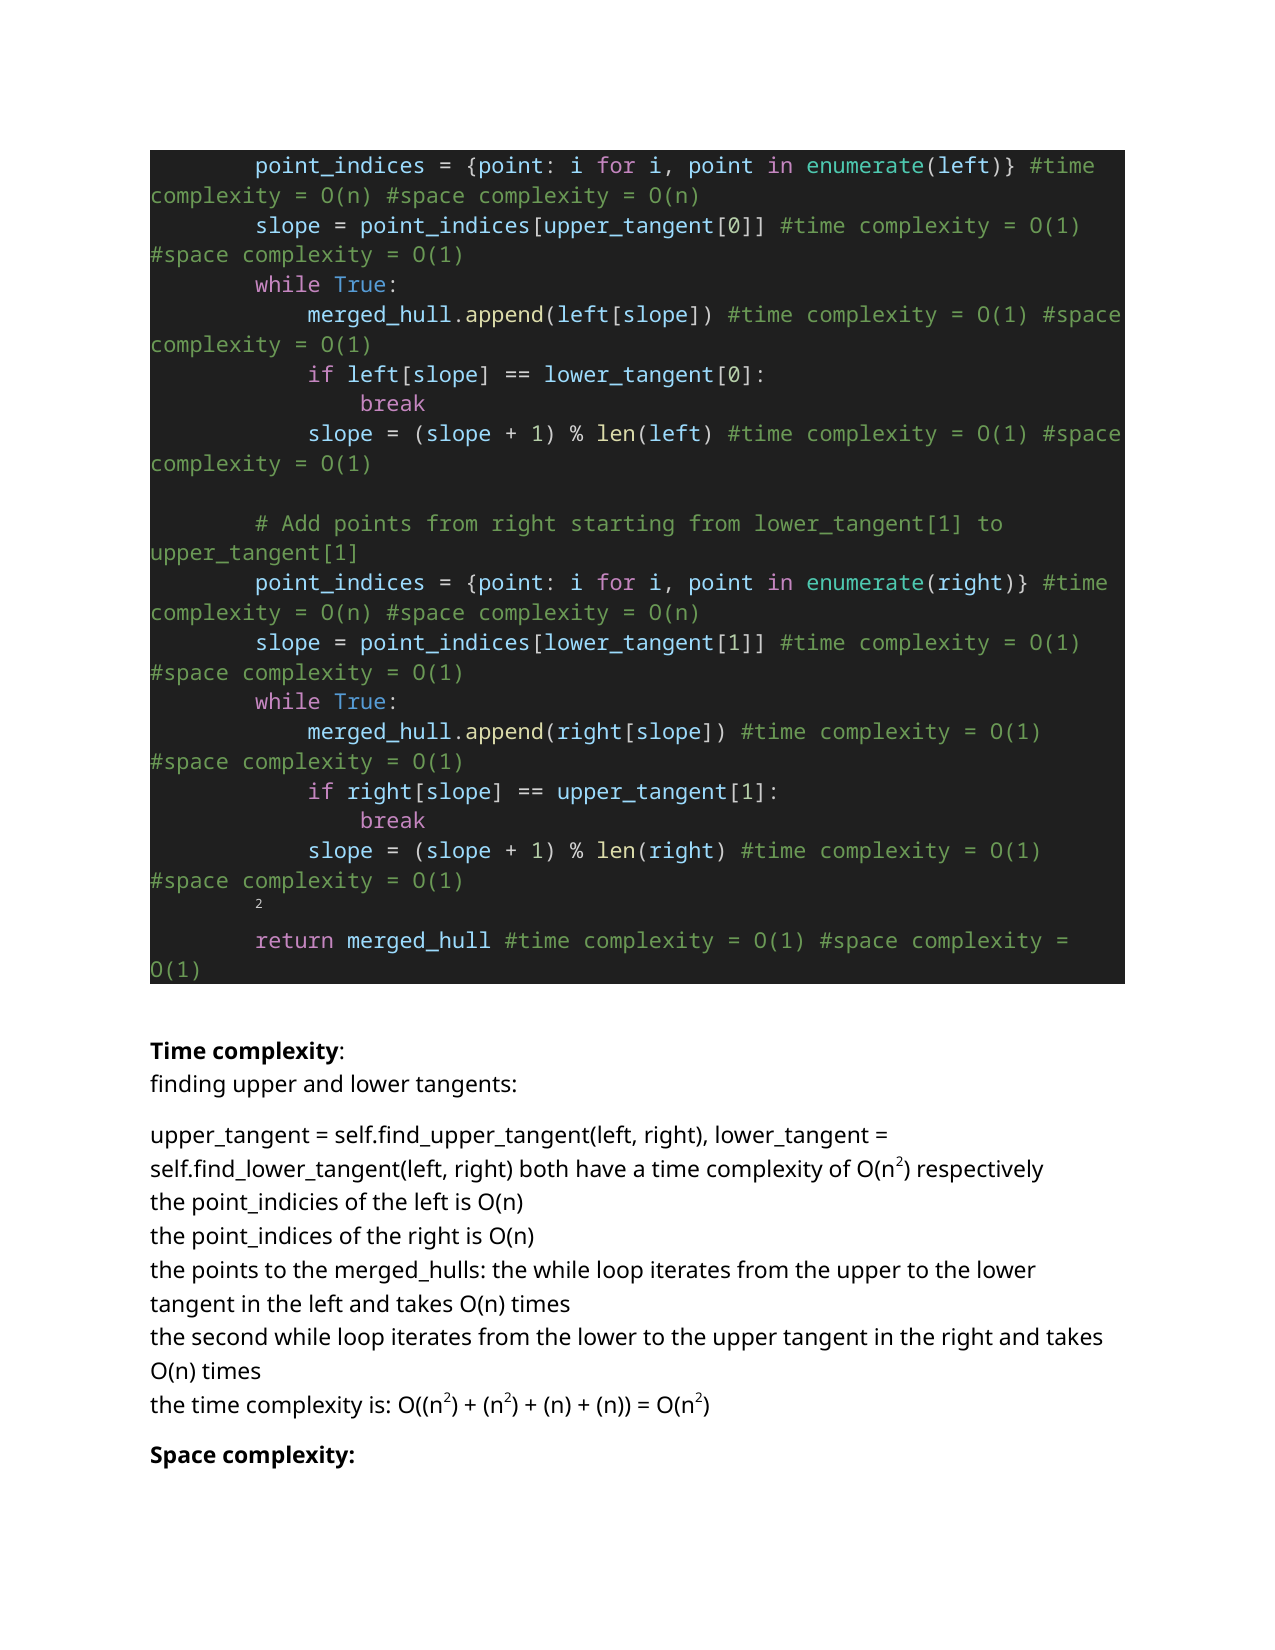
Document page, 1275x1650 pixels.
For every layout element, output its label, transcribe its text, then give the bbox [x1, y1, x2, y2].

text # Add points from right starting from lower_tangent[1] to upper_tangent[1] [150, 507, 1125, 567]
text slope = (slope + 1) % len(right) #time complexity = O(1) #space complexity = O(1) [150, 835, 1125, 895]
text the point_indices of the right is O(n) [150, 1220, 1125, 1251]
text point_indices = {point: i for i, point in enumerate(left)} #time complexity = O(n) #space complexity = O(n) [150, 150, 1125, 209]
text slope = point_indices[lower_tangent[1]] #time complexity = O(1) #space complexity = O(1) [150, 627, 1125, 686]
text break [150, 388, 1125, 418]
text point_indices = {point: i for i, point in enumerate(right)} #time complexity = O(n) #space complexity = O(n) [150, 567, 1125, 627]
text the points to the merged_hulls: the while loop iterates from the upper to the lower tangent in the left and takes O(n) times [150, 1254, 1125, 1319]
text if left[slope] == lower_tangent[0]: [150, 358, 1125, 388]
text slope = point_indices[upper_tangent[0]] #time complexity = O(1) #space complexity = O(1) [150, 209, 1125, 269]
text Space complexity: [150, 1439, 1125, 1470]
text return merged_hull #time complexity = O(1) #space complexity = O(1) [150, 924, 1125, 984]
text merged_hull.append(left[slope]) #time complexity = O(1) #space complexity = O(1) [150, 299, 1125, 358]
text upper_tangent = self.find_upper_tangent(left, right), lower_tangent = self.find_lower_tangent(left, right) both have a time complexity of O(n2) respectively [150, 1119, 1125, 1184]
text the second while loop iterates from the lower to the upper tangent in the right and takes O(n) times [150, 1321, 1125, 1386]
text Time complexity: finding upper and lower tangents: [150, 1034, 1125, 1099]
text break [150, 805, 1125, 835]
text the time complexity is: O((n2) + (n2) + (n) + (n)) = O(n2) [150, 1389, 1125, 1420]
text the point_indicies of the left is O(n) [150, 1186, 1125, 1217]
text while True: [150, 686, 1125, 716]
text if right[slope] == upper_tangent[1]: [150, 776, 1125, 805]
text 2 [150, 895, 1125, 924]
text while True: [150, 269, 1125, 299]
text slope = (slope + 1) % len(left) #time complexity = O(1) #space complexity = O(1) [150, 418, 1125, 478]
text merged_hull.append(right[slope]) #time complexity = O(1) #space complexity = O(1) [150, 716, 1125, 776]
